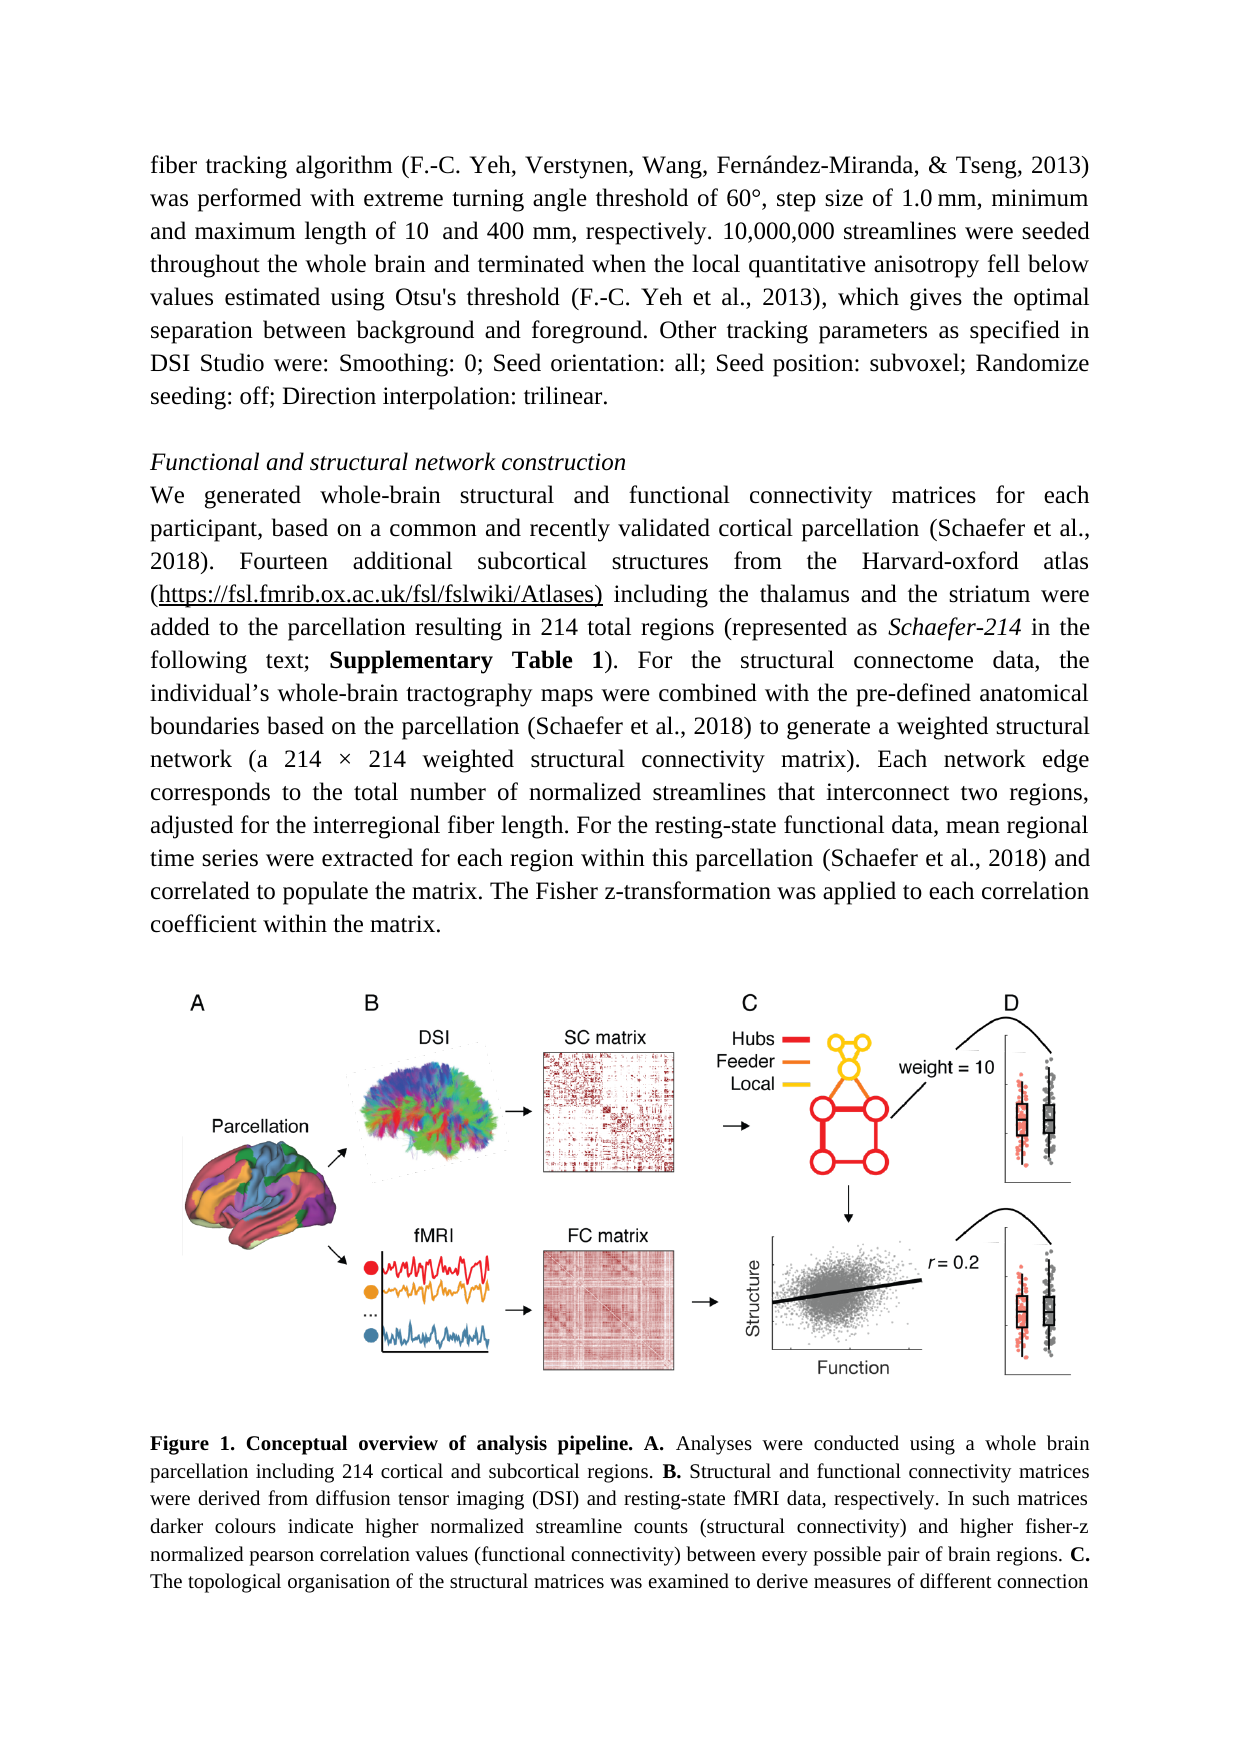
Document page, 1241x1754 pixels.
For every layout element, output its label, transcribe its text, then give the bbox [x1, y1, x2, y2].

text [150, 1431, 1090, 1593]
text We generated whole-brain structural and functional connectivity matrices for each participant, based on a common and recently validated cortical parcellation (Schaefer et al., 2018). Fourteen additional subcortical structures from the Harvard-oxford atlas (https://fsl.fmrib.ox.ac.uk/fsl/fslwiki/Atlases) including the thalamus and the striatum were added to the parcellation resulting in 214 total regions (represented as Schaefer-214 in the following text; Supplementary Table 1). For the structural connectome data, the individual’s whole-brain tractography maps were combined with the pre-defined anatomical boundaries based on the parcellation (Schaefer et al., 2018) to generate a weighted structural network (a 214 × 214 weighted structural connectivity matrix). Each network edge corresponds to the total number of normalized streamlines that interconnect two regions, adjusted for the interregional fiber length. For the resting-state functional data, mean regional time series were extracted for each region within this parcellation (Schaefer et al., 2018) and correlated to populate the matrix. The Fisher z-transformation was applied to each correlation coefficient within the matrix. [150, 480, 1090, 938]
text Functional and structural network construction [150, 447, 1090, 476]
picture [150, 975, 1089, 1395]
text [150, 150, 1090, 410]
